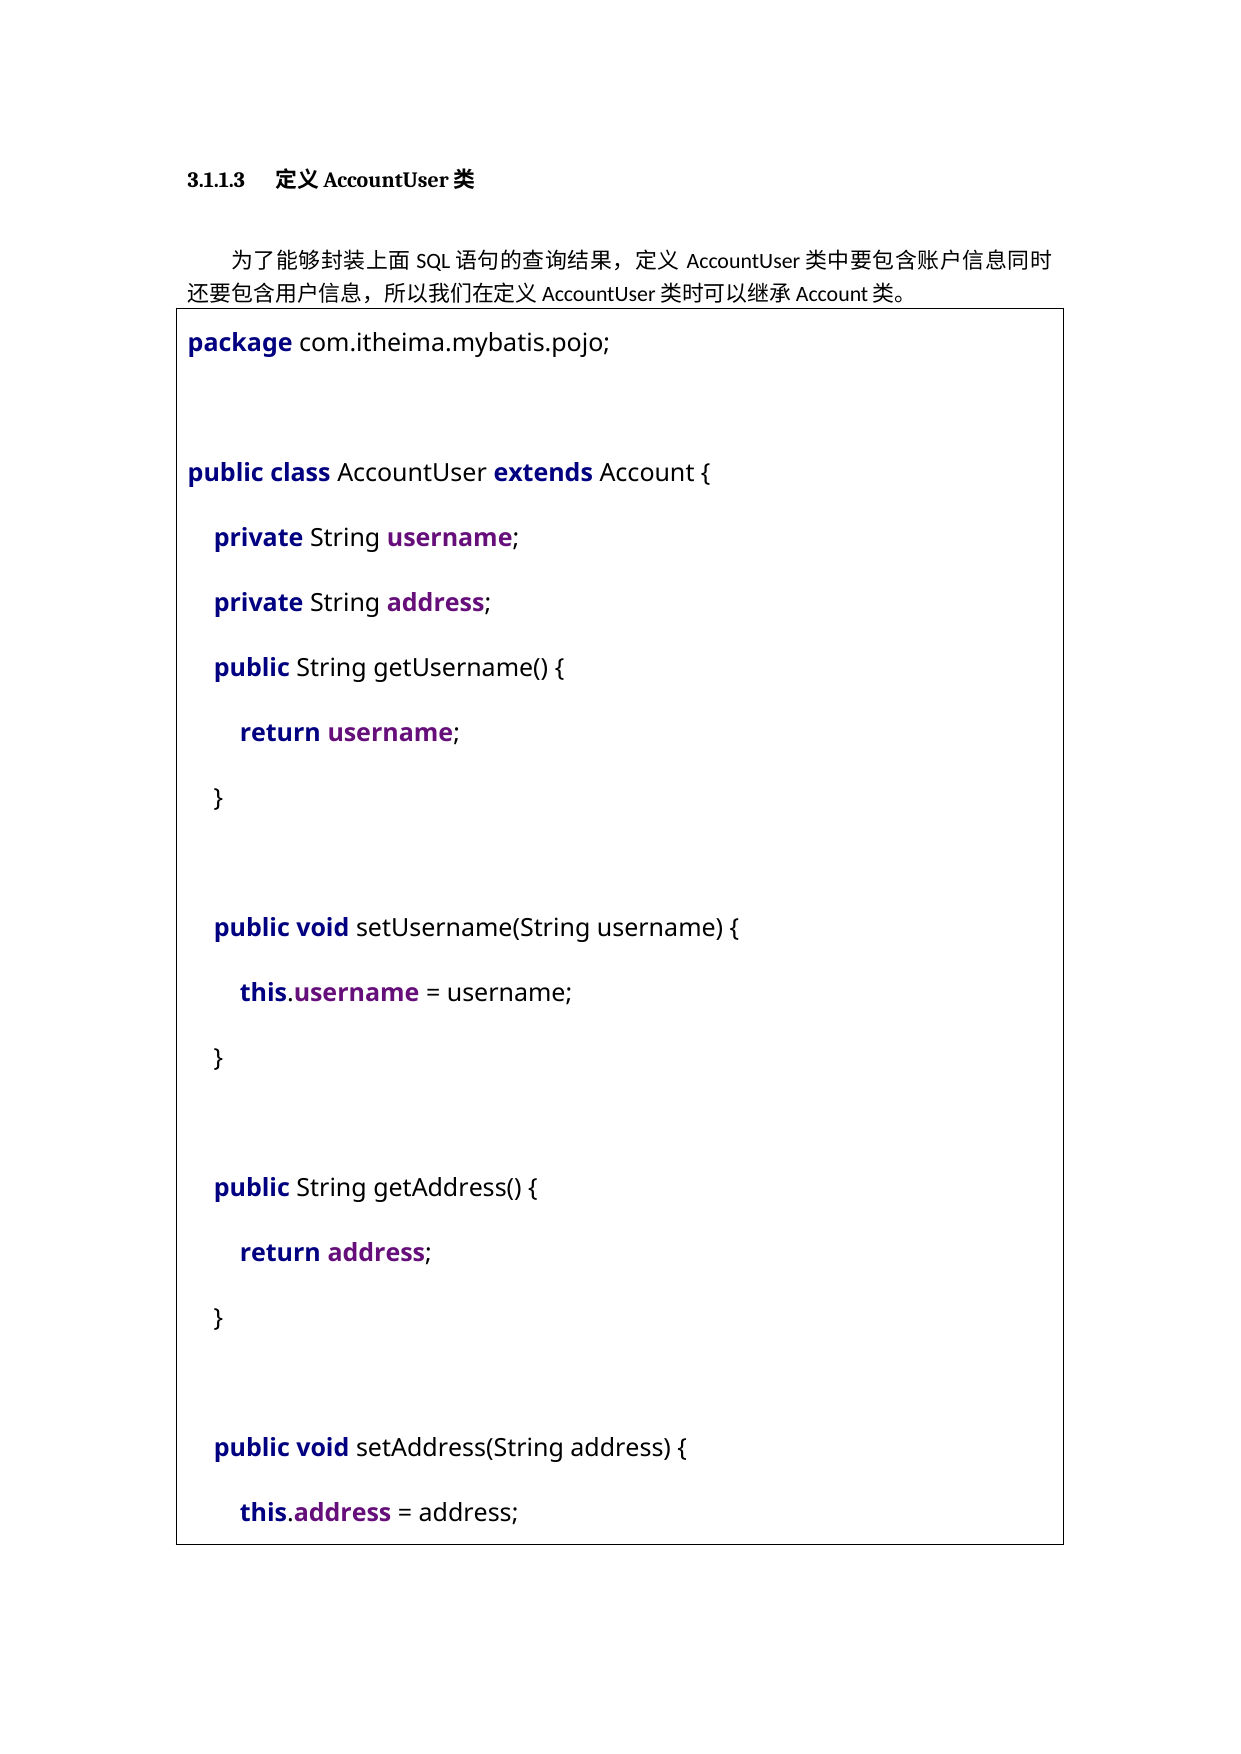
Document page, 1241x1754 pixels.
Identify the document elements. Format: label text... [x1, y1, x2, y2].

text 为了能够封装上面SQL语句的查询结果，定义 AccountUser类中要包含账户信息同时还要包含用户信息，所以我们在定义AccountUser类时可以继承Account类。 [187, 243, 1053, 308]
subtitle 定义AccountUser类 [187, 162, 1053, 194]
